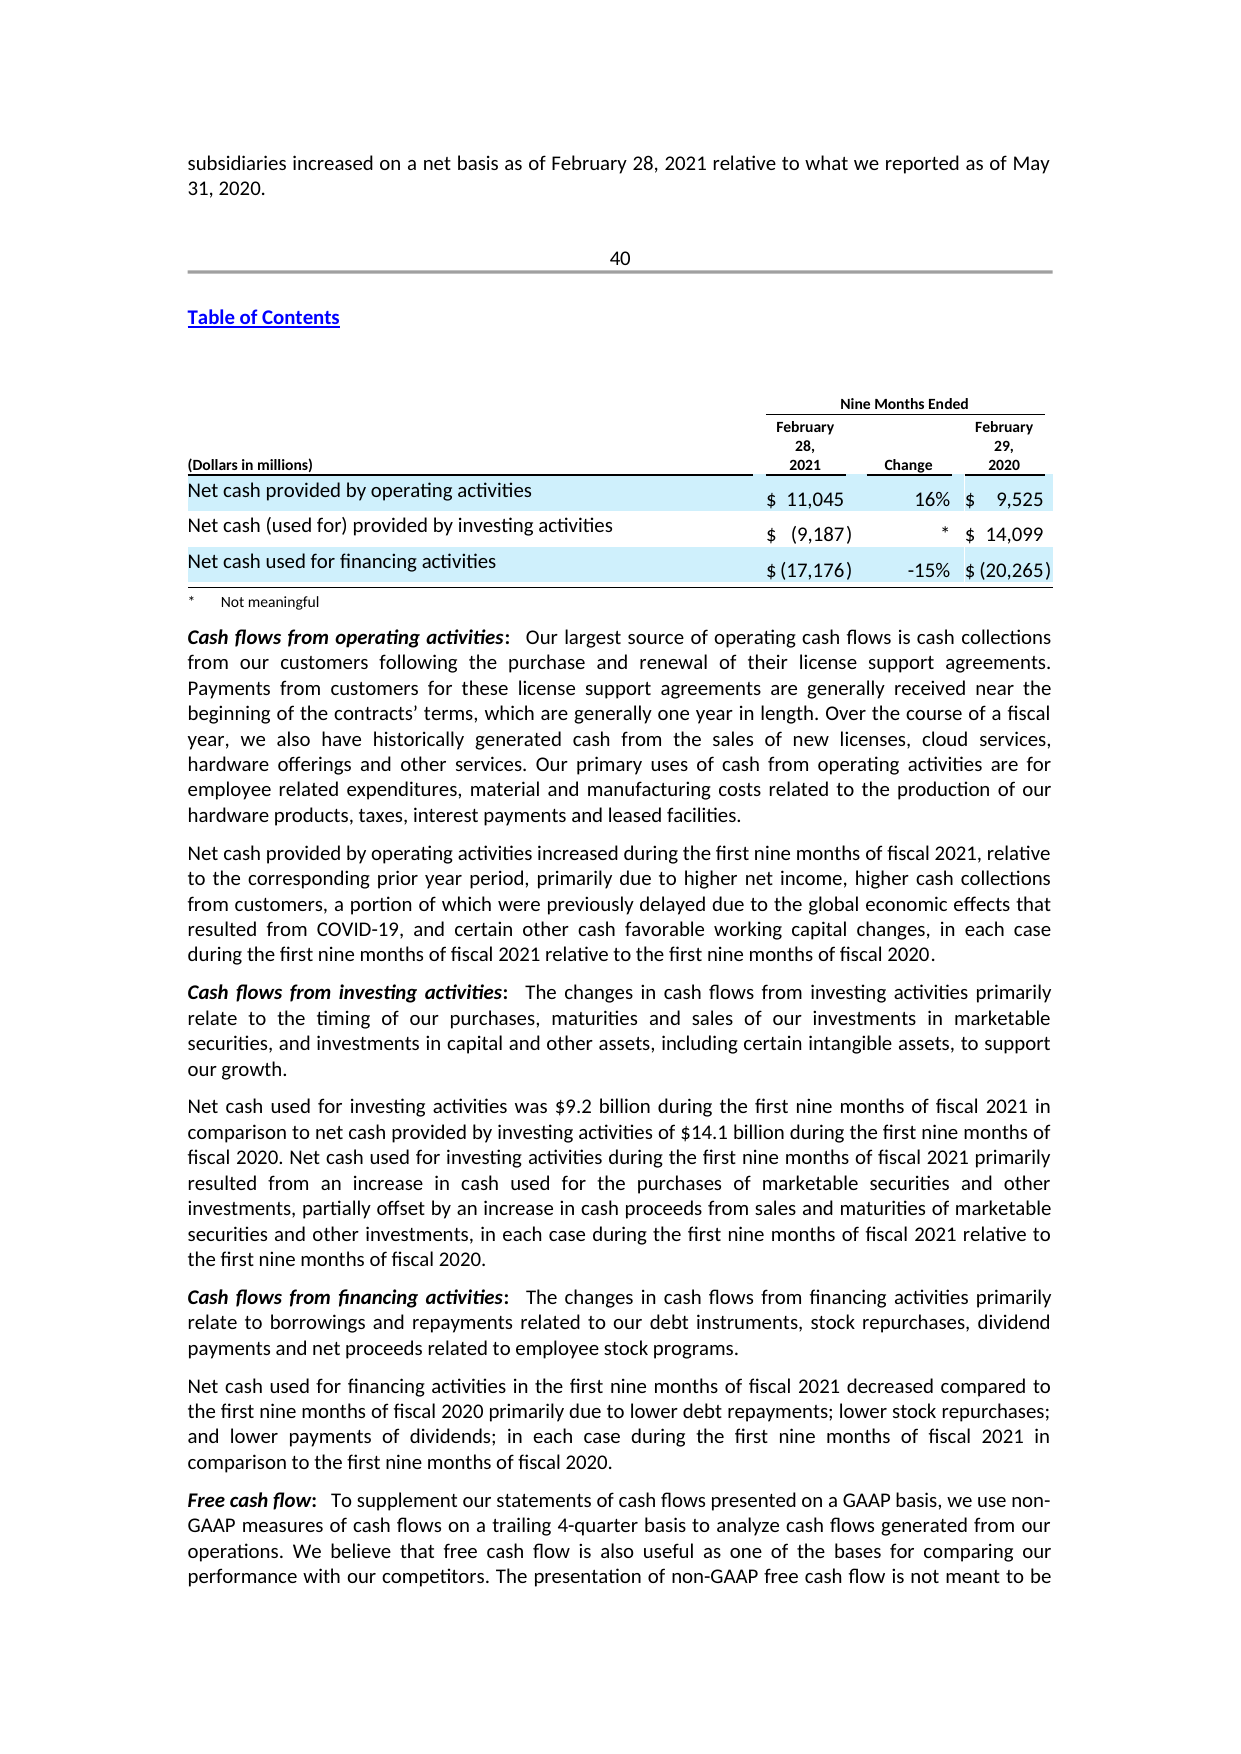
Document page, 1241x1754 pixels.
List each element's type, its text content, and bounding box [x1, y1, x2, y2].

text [187, 150, 1053, 201]
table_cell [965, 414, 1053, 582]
text Cash flows from investing activities: The changes in cash flows from investing activities primarily relate to the timing of our purchases, maturities and sales of our investments in marketable securities, and investments in capital and other assets, including certain intangible assets, to support our growth. [187, 979, 1053, 1081]
text 40 [187, 245, 1053, 270]
text Table of Contents [187, 304, 1053, 330]
text Cash flows from financing activities: The changes in cash flows from financing activities primarily relate to borrowings and repayments related to our debt instruments, stock repurchases, dividend payments and net proceeds related to employee stock programs. [187, 1284, 1053, 1360]
text Net cash used for investing activities was $9.2 billion during the first nine months of fiscal 2021 in comparison to net cash provided by investing activities of $14.1 billion during the first nine months of fiscal 2020. Net cash used for investing activities during the first nine months of fiscal 2021 primarily resulted from an increase in cash used for the purchases of marketable securities and other investments, partially offset by an increase in cash proceeds from sales and maturities of marketable securities and other investments, in each case during the first nine months of fiscal 2021 relative to the first nine months of fiscal 2020. [187, 1094, 1053, 1272]
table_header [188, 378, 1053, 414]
text Cash flows from operating activities: Our largest source of operating cash flows is cash collections from our customers following the purchase and renewal of their license support agreements. Payments from customers for these license support agreements are generally received near the beginning of the contracts’ terms, which are generally one year in length. Over the course of a fiscal year, we also have historically generated cash from the sales of new licenses, cloud services, hardware offerings and other services. Our primary uses of cash from operating activities are for employee related expenditures, material and manufacturing costs related to the production of our hardware products, taxes, interest payments and leased facilities. [187, 624, 1053, 827]
text Net cash provided by operating activities increased during the first nine months of fiscal 2021, relative to the corresponding prior year period, primarily due to higher net income, higher cash collections from customers, a portion of which were previously delayed due to the global economic effects that resulted from COVID-19, and certain other cash favorable working capital changes, in each case during the first nine months of fiscal 2021 relative to the first nine months of fiscal 2020. [187, 840, 1053, 967]
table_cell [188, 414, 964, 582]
text Net cash used for financing activities in the first nine months of fiscal 2021 decreased compared to the first nine months of fiscal 2020 primarily due to lower debt repayments; lower stock repurchases; and lower payments of dividends; in each case during the first nine months of fiscal 2021 in comparison to the first nine months of fiscal 2020. [187, 1373, 1053, 1474]
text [187, 1487, 1053, 1589]
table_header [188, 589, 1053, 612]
